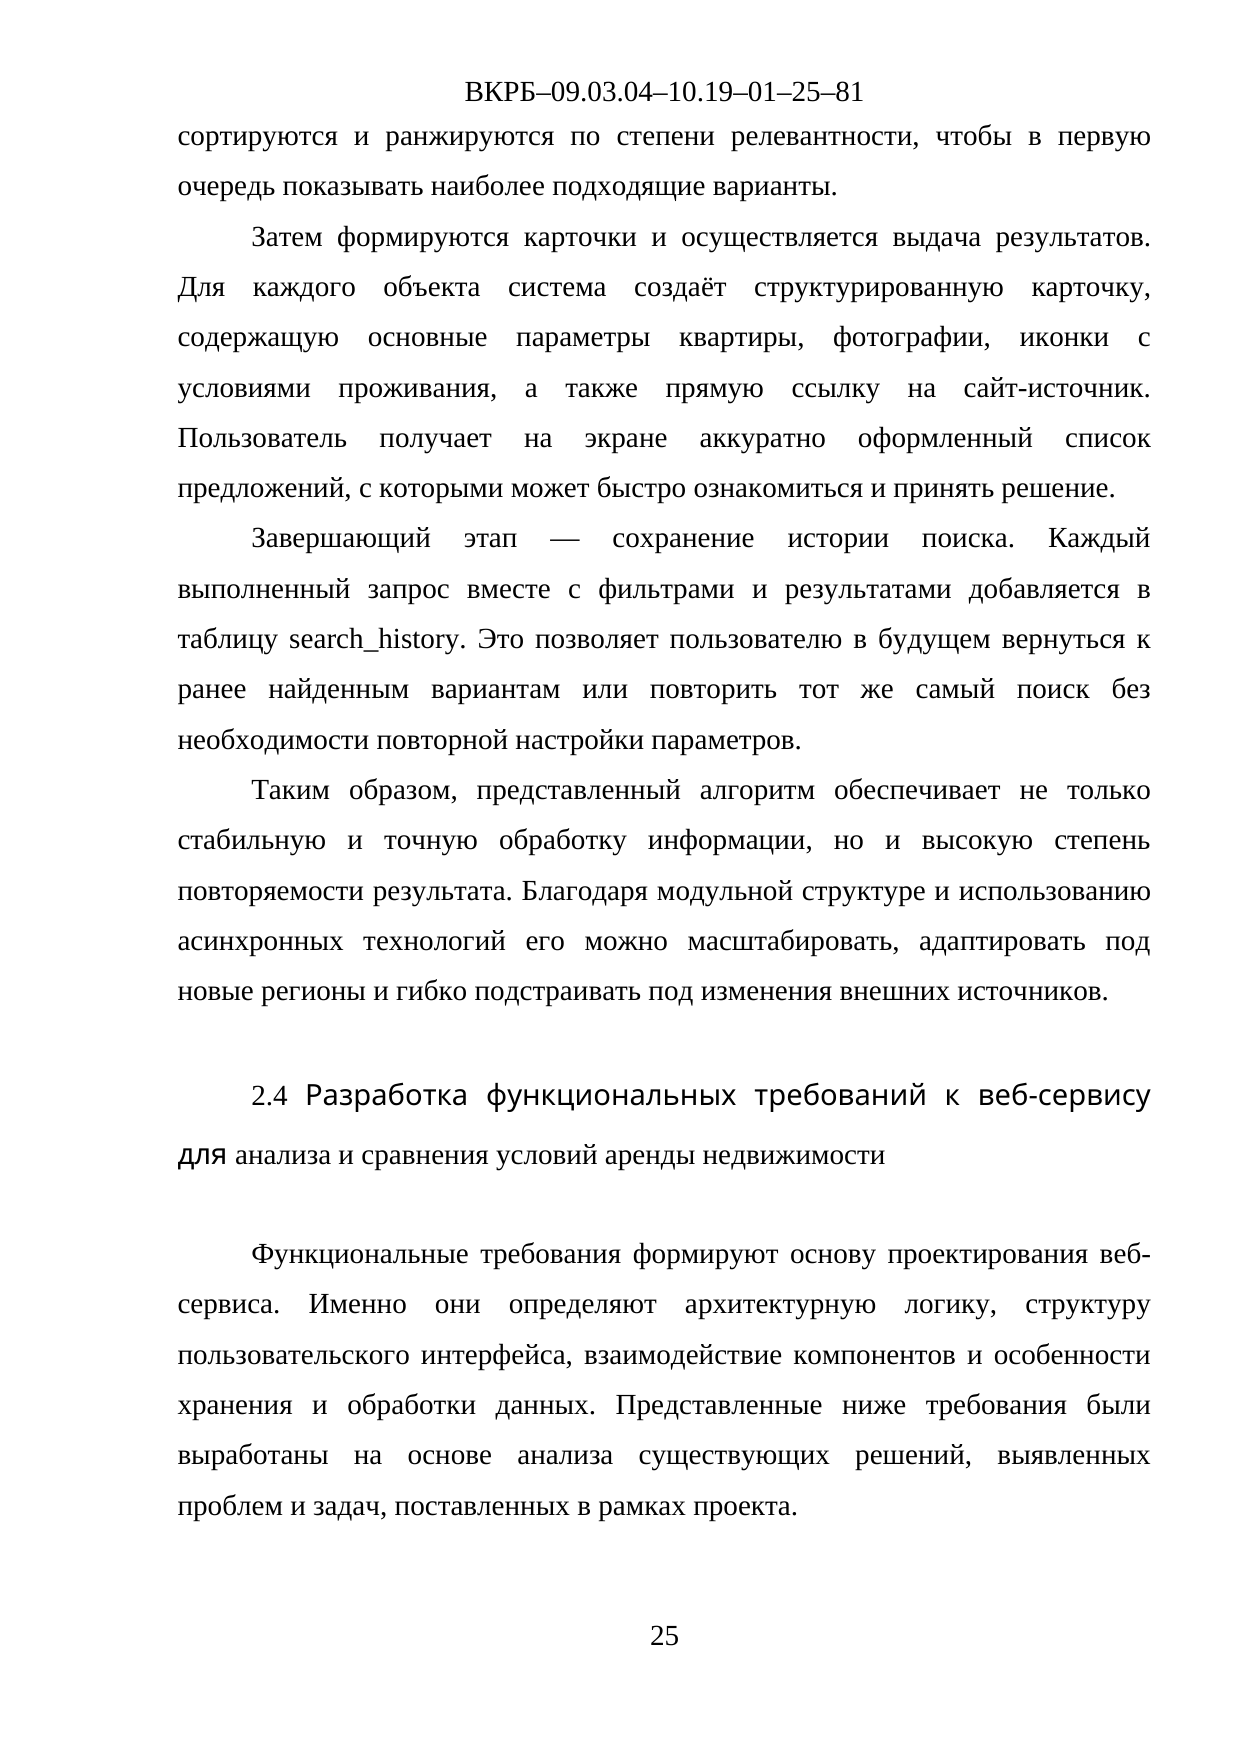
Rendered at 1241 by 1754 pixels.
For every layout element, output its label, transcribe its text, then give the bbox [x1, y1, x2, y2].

subtitle 2.4 Разработка функциональных требований к веб-сервису для анализа и сравнения условий аренды недвижимости [177, 1074, 1152, 1173]
text Затем формируются карточки и осуществляется выдача результатов. Для каждого объекта система создаёт структурированную карточку, содержащую основные параметры квартиры, фотографии, иконки с условиями проживания, а также прямую ссылку на сайт-источник. Пользователь получает на экране аккуратно оформленный список предложений, с которыми может быстро ознакомиться и принять решение. [177, 219, 1152, 504]
text Завершающий этап — сохранение истории поиска. Каждый выполненный запрос вместе с фильтрами и результатами добавляется в таблицу search_history. Это позволяет пользователю в будущем вернуться к ранее найденным вариантам или повторить тот же самый поиск без необходимости повторной настройки параметров. [177, 521, 1152, 755]
text Таким образом, представленный алгоритм обеспечивает не только стабильную и точную обработку информации, но и высокую степень повторяемости результата. Благодаря модульной структуре и использованию асинхронных технологий его можно масштабировать, адаптировать под новые регионы и гибко подстраивать под изменения внешних источников. [177, 772, 1152, 1007]
text Функциональные требования формируют основу проектирования веб-сервиса. Именно они определяют архитектурную логику, структуру пользовательского интерфейса, взаимодействие компонентов и особенности хранения и обработки данных. Представленные ниже требования были выработаны на основе анализа существующих решений, выявленных проблем и задач, поставленных в рамках проекта. [177, 1236, 1152, 1521]
